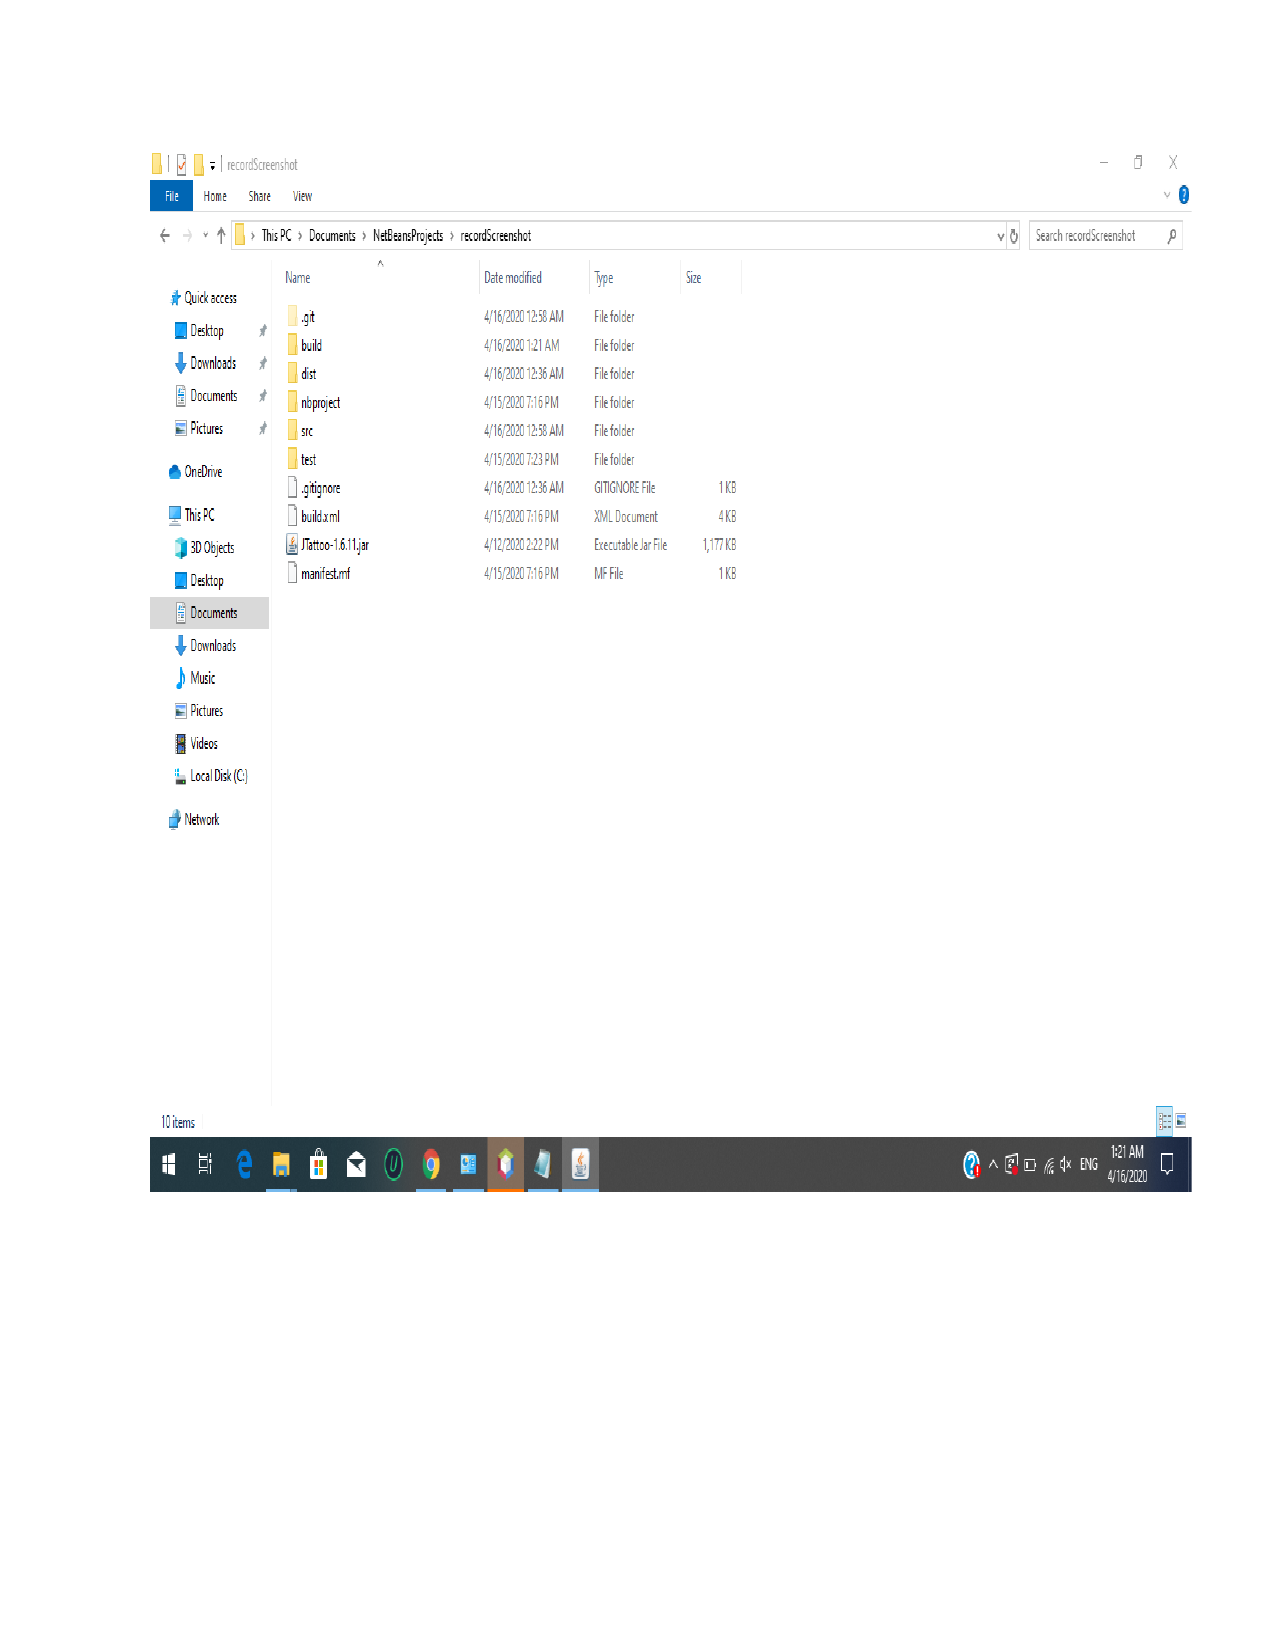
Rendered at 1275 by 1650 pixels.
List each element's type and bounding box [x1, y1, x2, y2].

picture [150, 150, 1192, 1192]
